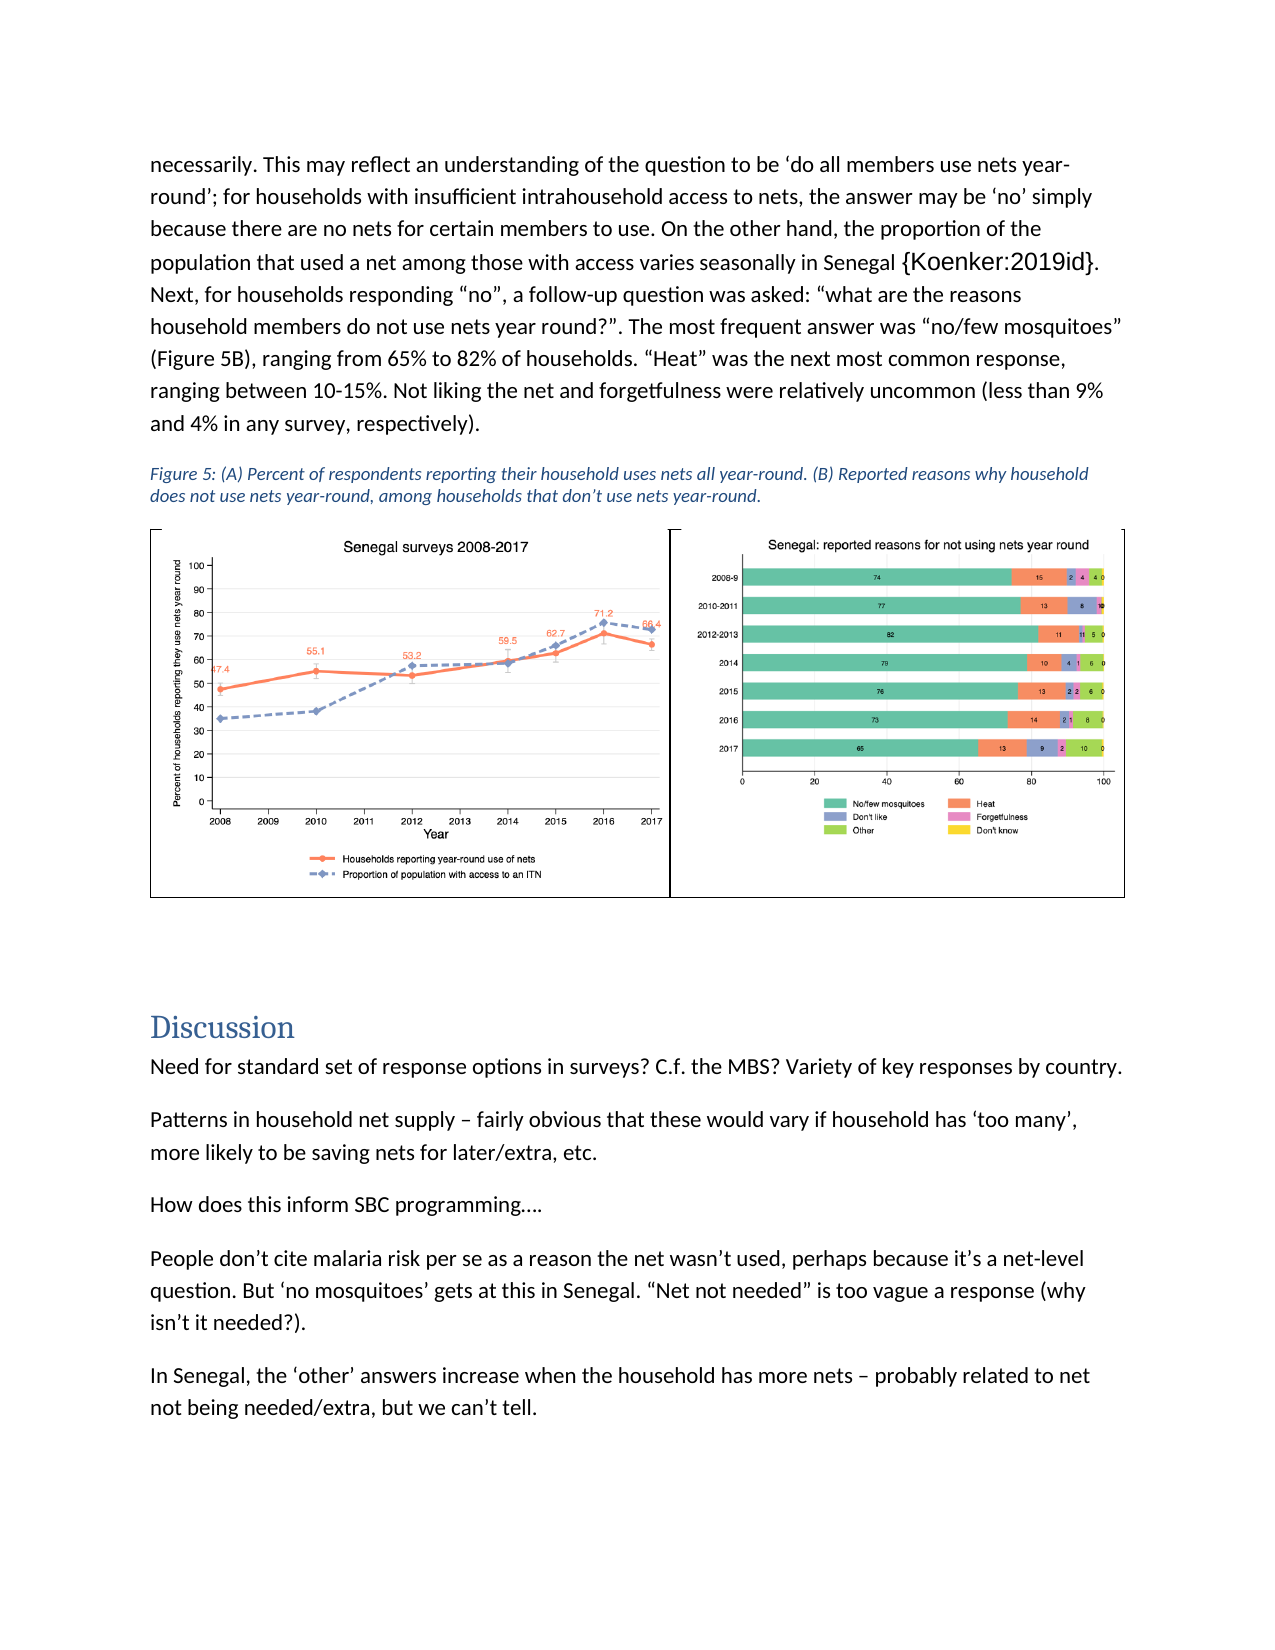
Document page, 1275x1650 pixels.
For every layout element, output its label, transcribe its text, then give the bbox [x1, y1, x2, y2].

table_header [151, 530, 161, 897]
text How does this inform SBC programming…. [150, 1191, 1125, 1219]
text Need for standard set of response options in surveys? C.f. the MBS? Variety of key responses by country. [150, 1052, 1125, 1080]
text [150, 150, 1125, 437]
table_header [671, 530, 1124, 897]
picture [161, 529, 668, 897]
text People don’t cite malaria risk per se as a reason the net wasn’t used, perhaps because it’s a net-level question. But ‘no mosquitoes’ gets at this in Senegal. “Net not needed” is too vague a response (why isn’t it needed?). [150, 1244, 1125, 1336]
text In Senegal, the ‘other’ answers increase when the household has more nets – probably related to net not being needed/extra, but we can’t tell. [150, 1361, 1125, 1453]
subtitle Discussion [150, 1008, 1125, 1047]
picture [681, 529, 1122, 850]
text Patterns in household net supply – fairly obvious that these would vary if household has ‘too many’, more likely to be saving nets for later/extra, etc. [150, 1105, 1125, 1166]
